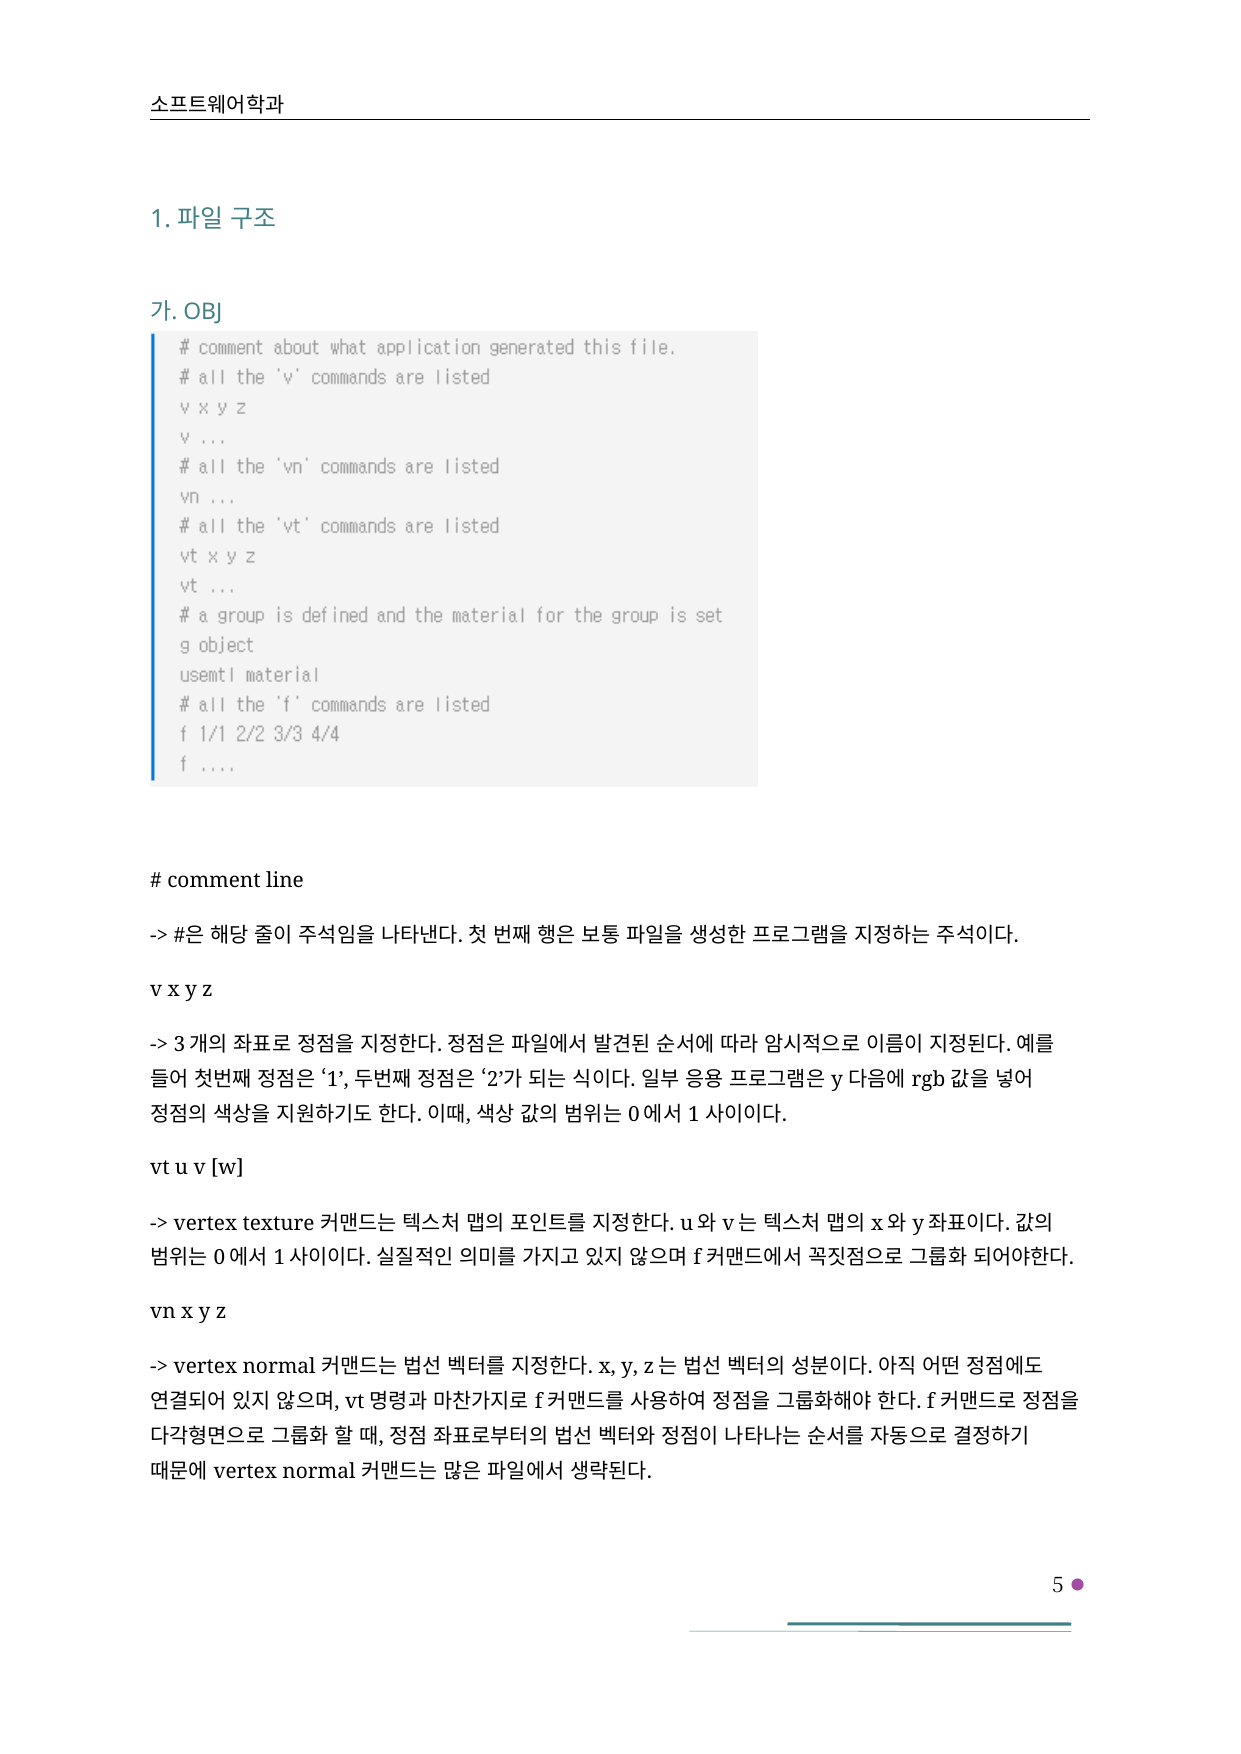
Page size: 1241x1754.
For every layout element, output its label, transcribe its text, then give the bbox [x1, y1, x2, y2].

picture [150, 331, 758, 787]
text -> #은 해당 줄이 주석임을 나타낸다. 첫 번째 행은 보통 파일을 생성한 프로그램을 지정하는 주석이다. [150, 918, 1090, 948]
text -> vertex normal 커맨드는 법선 벡터를 지정한다. x, y, z는 법선 벡터의 성분이다. 아직 어떤 정점에도 연결되어 있지 않으며, vt 명령과 마찬가지로 f 커맨드를 사용하여 정점을 그룹화해야 한다. f 커맨드로 정점을 다각형면으로 그룹화 할 때, 정점 좌표로부터의 법선 벡터와 정점이 나타나는 순서를 자동으로 결정하기 때문에 vertex normal 커맨드는 많은 파일에서 생략된다. [150, 1350, 1090, 1484]
text -> 3개의 좌표로 정점을 지정한다. 정점은 파일에서 발견된 순서에 따라 암시적으로 이름이 지정된다. 예를 들어 첫번째 정점은 ‘1’, 두번째 정점은 ‘2’가 되는 식이다. 일부 응용 프로그램은 y 다음에 rgb 값을 넣어 정점의 색상을 지원하기도 한다. 이때, 색상 값의 범위는 0에서 1 사이이다. [150, 1027, 1090, 1127]
text vt u v [w] [150, 1152, 1090, 1181]
text # comment line [150, 865, 1090, 893]
text -> vertex texture 커맨드는 텍스처 맵의 포인트를 지정한다. u와 v는 텍스처 맵의 x와 y좌표이다. 값의 범위는 0에서 1사이이다. 실질적인 의미를 가지고 있지 않으며 f 커맨드에서 꼭짓점으로 그룹화 되어야한다. [150, 1206, 1090, 1271]
subtitle 가. OBJ [150, 293, 1090, 327]
text v x y z [150, 974, 1090, 1002]
text vn x y z [150, 1296, 1090, 1325]
subtitle 1. 파일 구조 [150, 198, 1090, 234]
